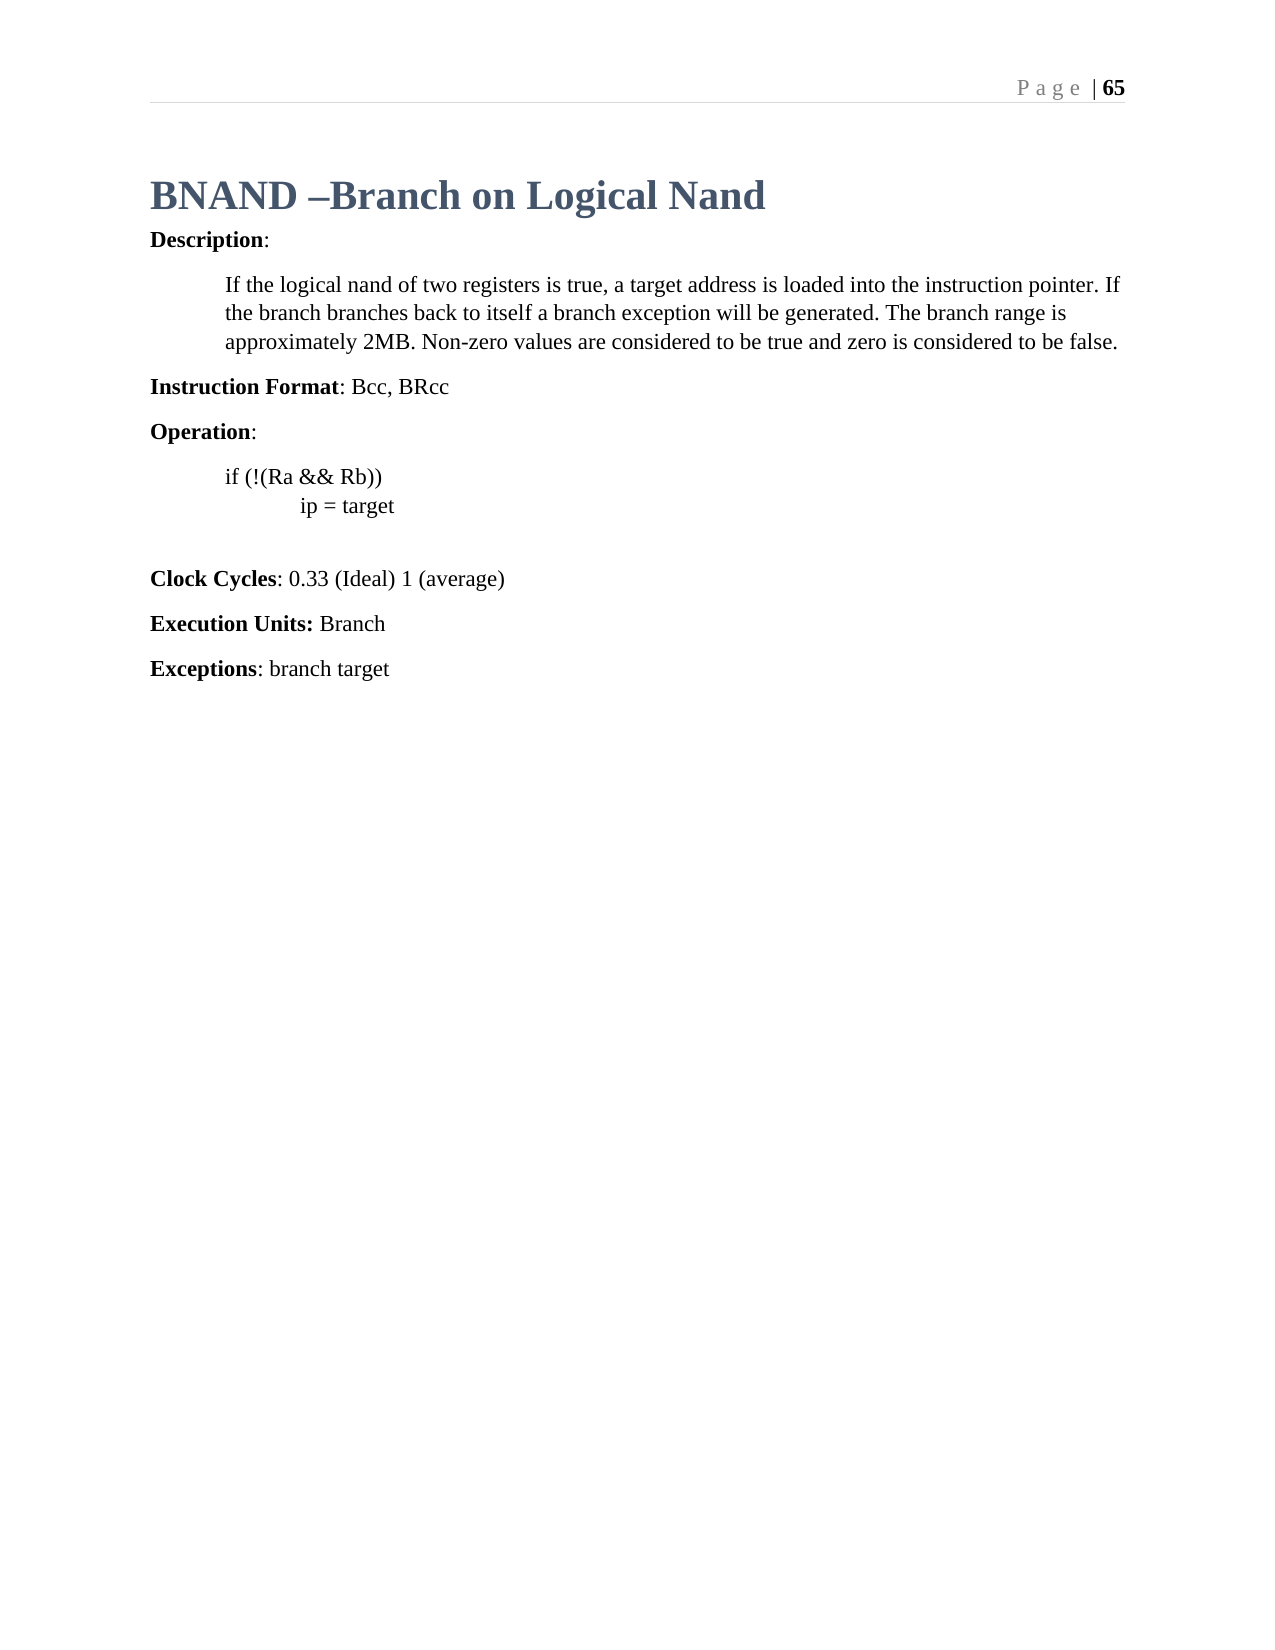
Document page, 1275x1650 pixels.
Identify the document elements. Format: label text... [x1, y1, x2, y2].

text Execution Units: Branch [150, 610, 1125, 637]
text ip = target [300, 492, 1125, 518]
subtitle BNAND –Branch on Logical Nand [150, 171, 1125, 219]
text Clock Cycles: 0.33 (Ideal) 1 (average) [150, 565, 1125, 592]
text Instruction Format: Bcc, BRcc [150, 373, 1125, 399]
text Operation: [150, 418, 1125, 444]
text If the logical nand of two registers is true, a target address is loaded into the instruction pointer. If the branch branches back to itself a branch exception will be generated. The branch range is approximately 2MB. Non-zero values are considered to be true and zero is considered to be false. [225, 271, 1125, 354]
text Exceptions: branch target [150, 655, 1125, 682]
text if (!(Ra && Rb)) [150, 463, 1125, 489]
text Description: [150, 226, 1125, 252]
